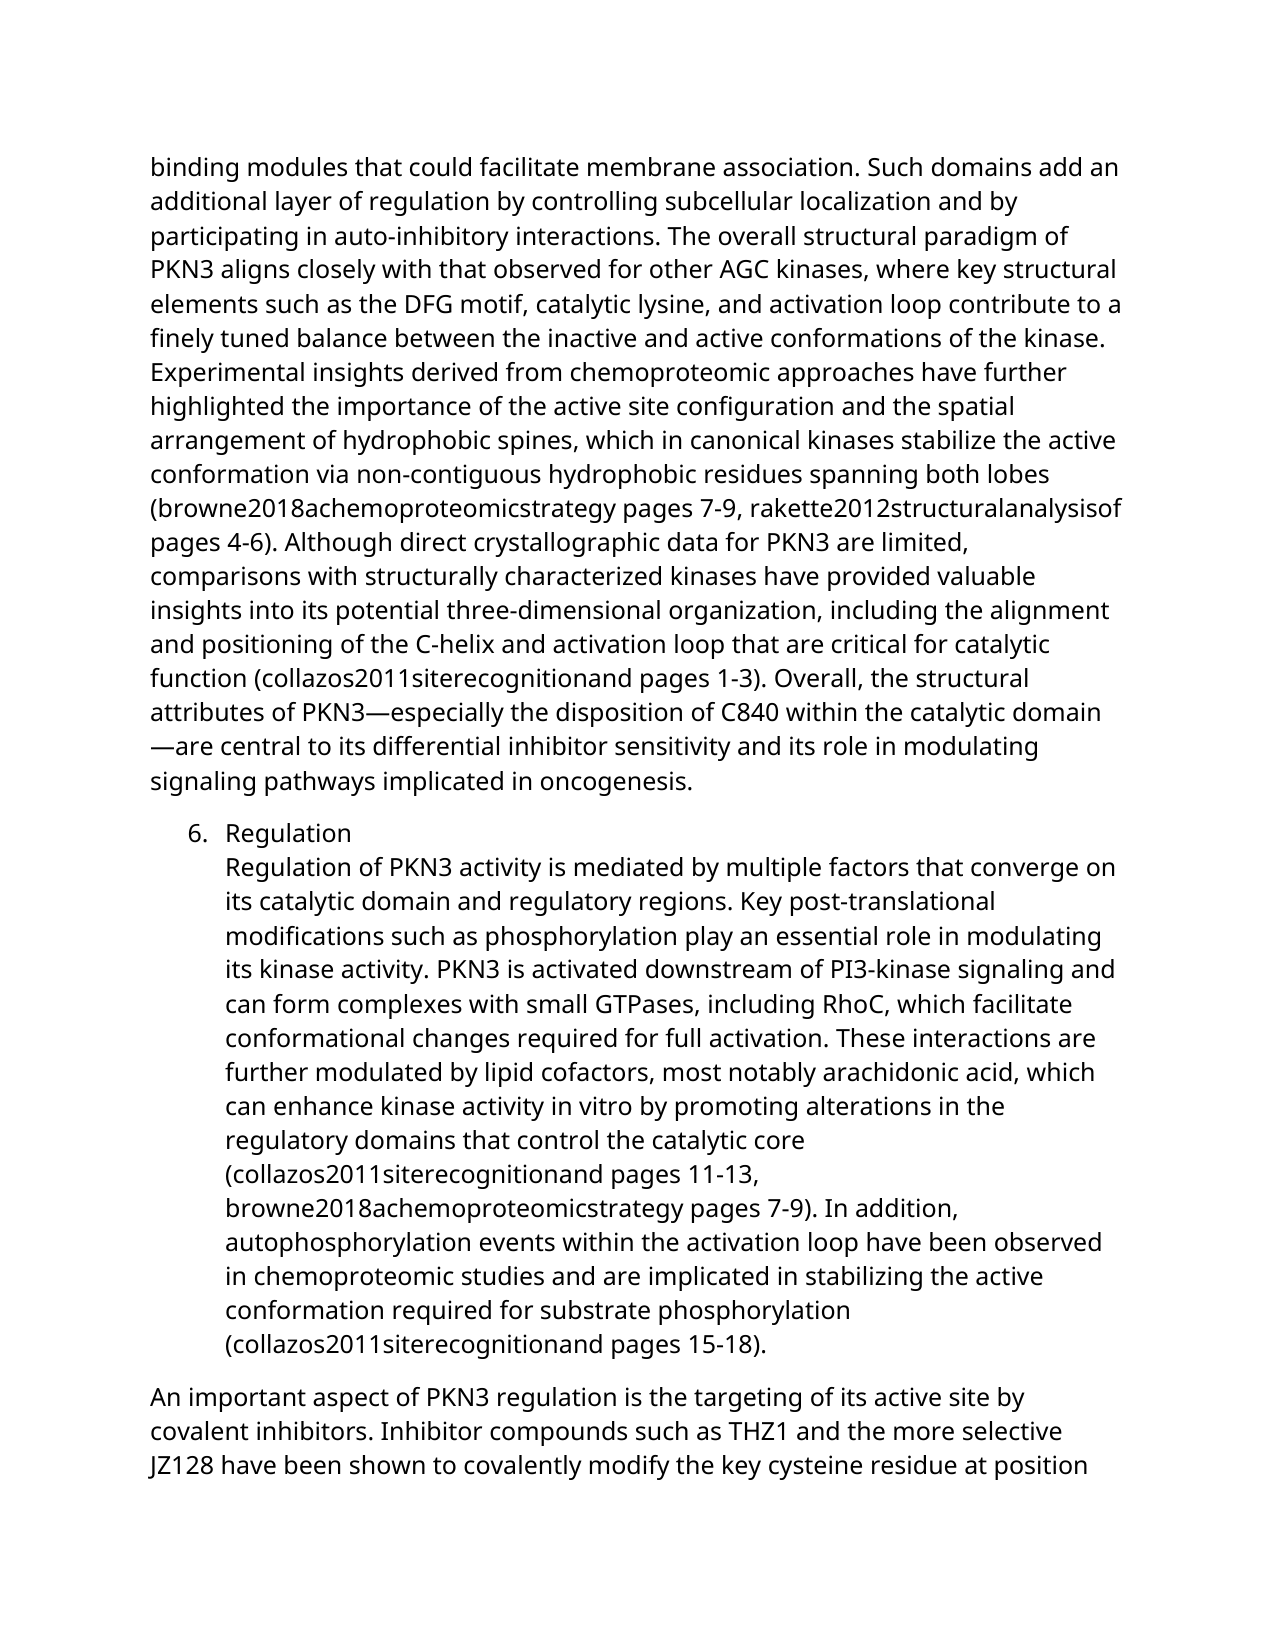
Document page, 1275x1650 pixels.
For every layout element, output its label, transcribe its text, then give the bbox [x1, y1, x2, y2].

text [150, 150, 1125, 797]
list Regulation Regulation of PKN3 activity is mediated by multiple factors that converge on its catalytic domain and regulatory regions. Key post-translational modifications such as phosphorylation play an essential role in modulating its kinase activity. PKN3 is activated downstream of PI3-kinase signaling and can form complexes with small GTPases, including RhoC, which facilitate conformational changes required for full activation. These interactions are further modulated by lipid cofactors, most notably arachidonic acid, which can enhance kinase activity in vitro by promoting alterations in the regulatory domains that control the catalytic core (collazos2011siterecognitionand pages 11-13, browne2018achemoproteomicstrategy pages 7-9). In addition, autophosphorylation events within the activation loop have been observed in chemoproteomic studies and are implicated in stabilizing the active conformation required for substrate phosphorylation (collazos2011siterecognitionand pages 15-18). [187, 816, 1125, 1361]
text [150, 1380, 1125, 1482]
